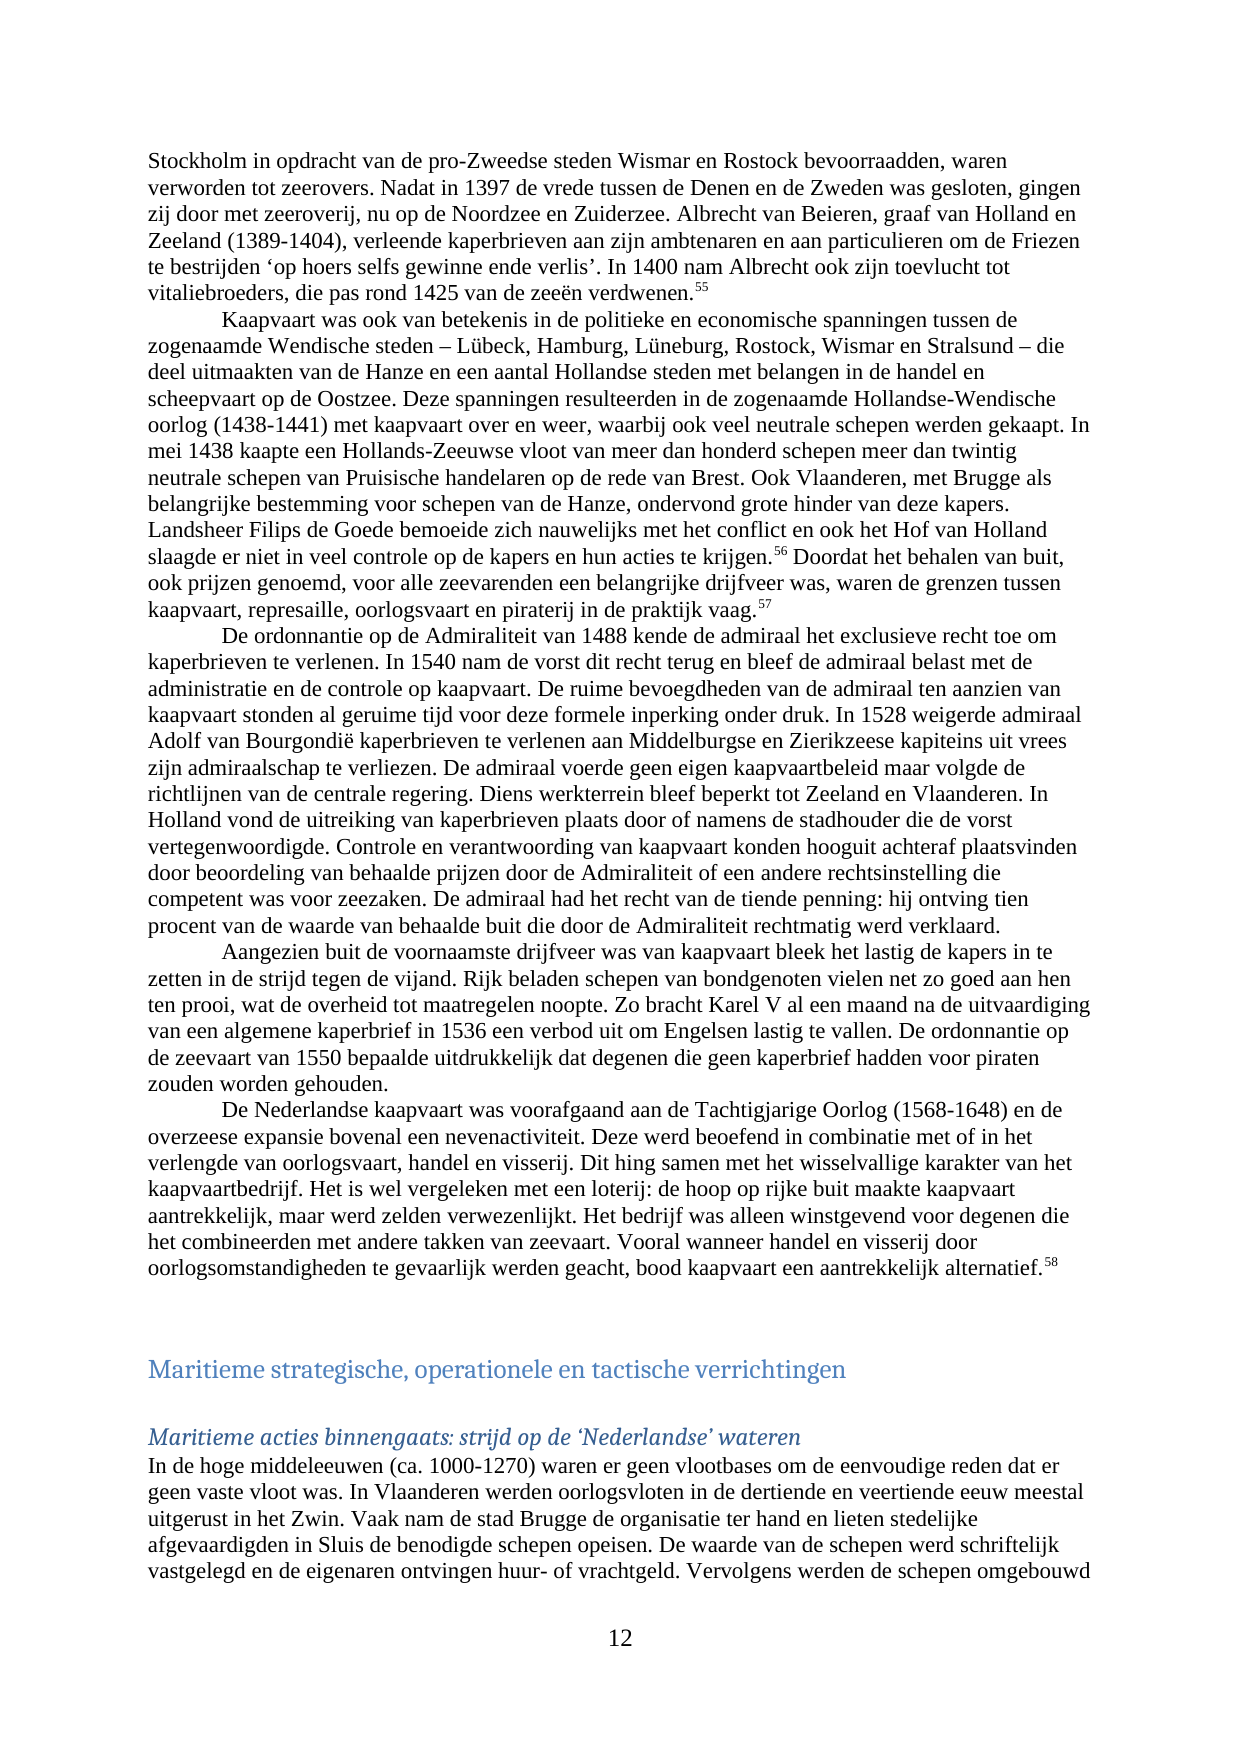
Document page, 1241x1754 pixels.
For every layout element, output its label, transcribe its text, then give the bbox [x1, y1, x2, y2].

subtitle Maritieme strategische, operationele en tactische verrichtingen [148, 1354, 1093, 1386]
text Kaapvaart was ook van betekenis in de politieke en economische spanningen tussen de zogenaamde Wendische steden – Lübeck, Hamburg, Lüneburg, Rostock, Wismar en Stralsund – die deel uitmaakten van de Hanze en een aantal Hollandse steden met belangen in de handel en scheepvaart op de Oostzee. Deze spanningen resulteerden in de zogenaamde Hollandse-Wendische oorlog (1438-1441) met kaapvaart over en weer, waarbij ook veel neutrale schepen werden gekaapt. In mei 1438 kaapte een Hollands-Zeeuwse vloot van meer dan honderd schepen meer dan twintig neutrale schepen van Pruisische handelaren op de rede van Brest. Ook Vlaanderen, met Brugge als belangrijke bestemming voor schepen van de Hanze, ondervond grote hinder van deze kapers. Landsheer Filips de Goede bemoeide zich nauwelijks met het conflict en ook het Hof van Holland slaagde er niet in veel controle op de kapers en hun acties te krijgen. Doordat het behalen van buit, ook prijzen genoemd, voor alle zeevarenden een belangrijke drijfveer was, waren de grenzen tussen kaapvaart, represaille, oorlogsvaart en piraterij in de praktijk vaag. [148, 306, 1093, 622]
text Aangezien buit de voornaamste drijfveer was van kaapvaart bleek het lastig de kapers in te zetten in de strijd tegen de vijand. Rijk beladen schepen van bondgenoten vielen net zo goed aan hen ten prooi, wat de overheid tot maatregelen noopte. Zo bracht Karel V al een maand na de uitvaardiging van een algemene kaperbrief in 1536 een verbod uit om Engelsen lastig te vallen. De ordonnantie op de zeevaart van 1550 bepaalde uitdrukkelijk dat degenen die geen kaperbrief hadden voor piraten zouden worden gehouden. [148, 938, 1093, 1096]
subtitle Maritieme acties binnengaats: strijd op de ‘Nederlandse’ wateren [148, 1423, 1093, 1452]
text De ordonnantie op de Admiraliteit van 1488 kende de admiraal het exclusieve recht toe om kaperbrieven te verlenen. In 1540 nam de vorst dit recht terug en bleef de admiraal belast met de administratie en de controle op kaapvaart. De ruime bevoegdheden van de admiraal ten aanzien van kaapvaart stonden al geruime tijd voor deze formele inperking onder druk. In 1528 weigerde admiraal Adolf van Bourgondië kaperbrieven te verlenen aan Middelburgse en Zierikzeese kapiteins uit vrees zijn admiraalschap te verliezen. De admiraal voerde geen eigen kaapvaartbeleid maar volgde de richtlijnen van de centrale regering. Diens werkterrein bleef beperkt tot Zeeland en Vlaanderen. In Holland vond de uitreiking van kaperbrieven plaats door of namens de stadhouder die de vorst vertegenwoordigde. Controle en verantwoording van kaapvaart konden hooguit achteraf plaatsvinden door beoordeling van behaalde prijzen door de Admiraliteit of een andere rechtsinstelling die competent was voor zeezaken. De admiraal had het recht van de tiende penning: hij ontving tien procent van de waarde van behaalde buit die door de Admiraliteit rechtmatig werd verklaard. [148, 622, 1093, 938]
